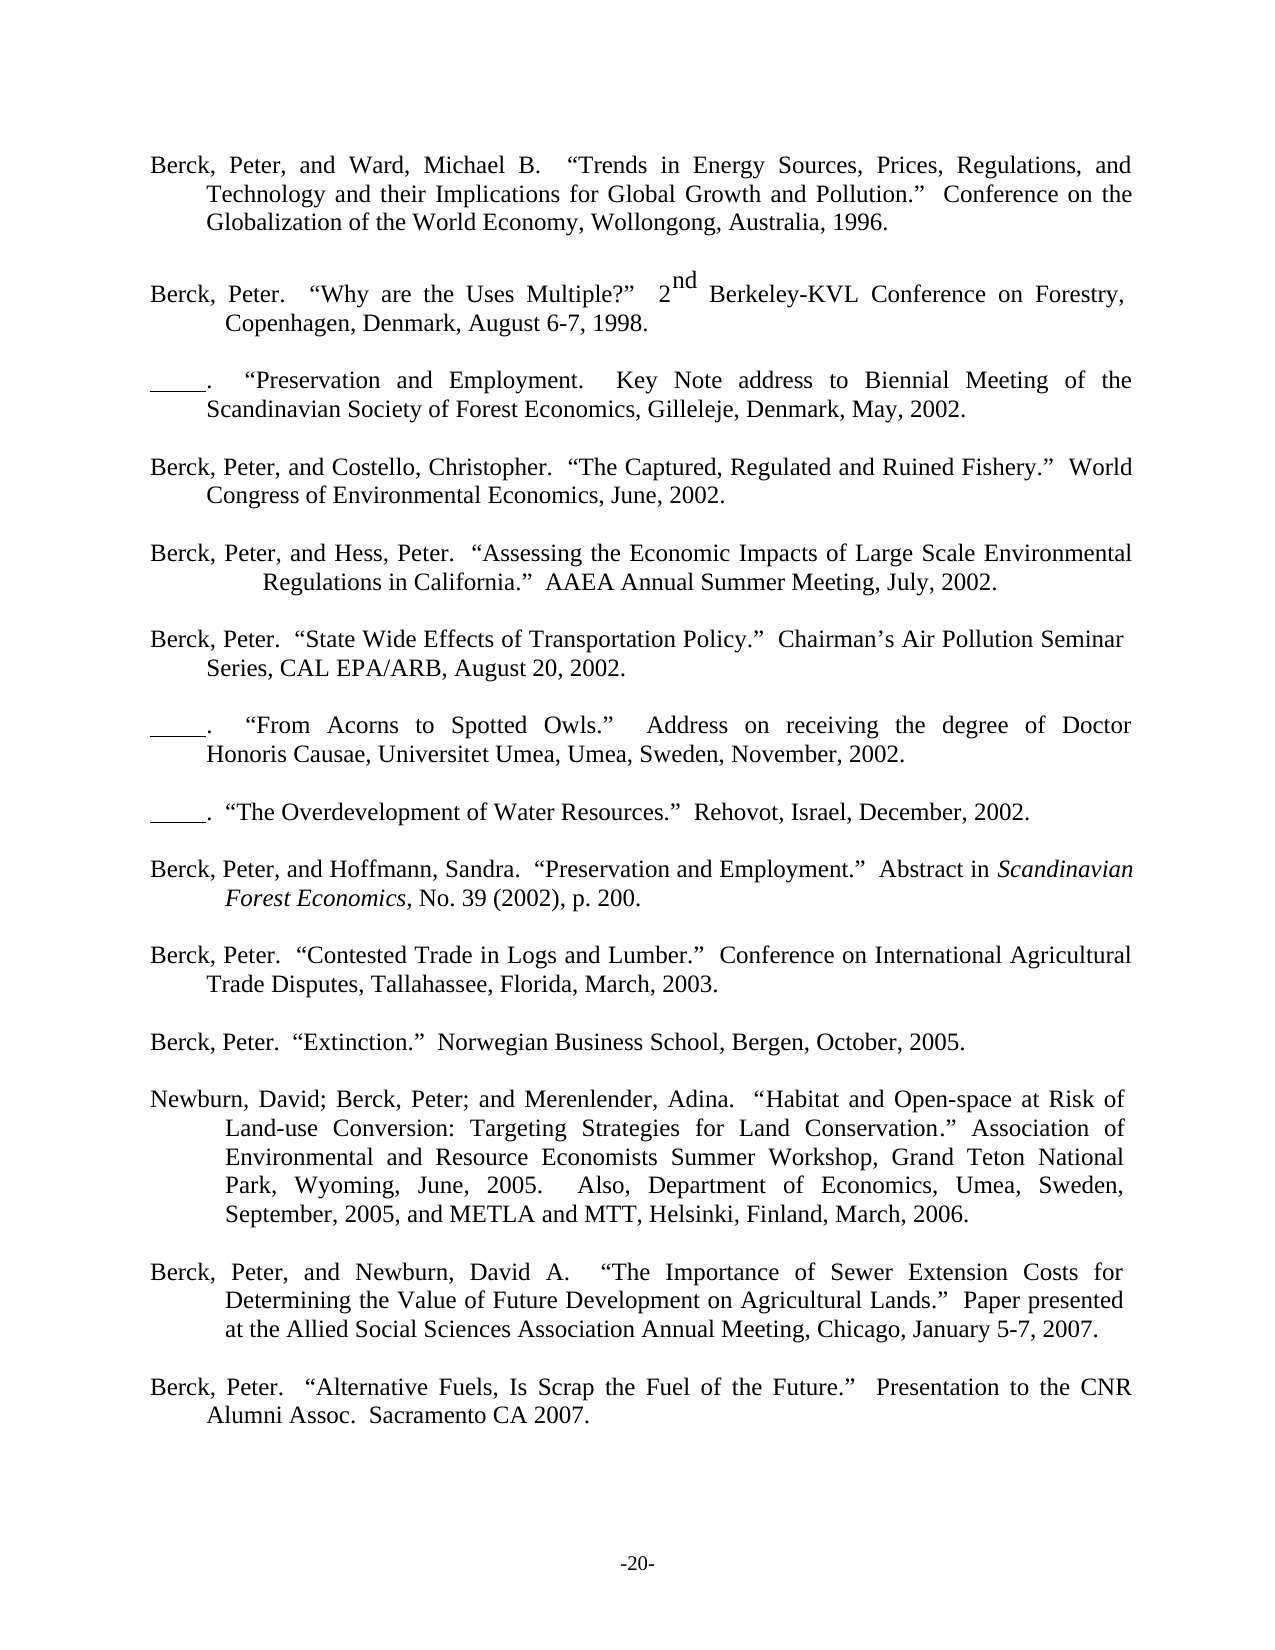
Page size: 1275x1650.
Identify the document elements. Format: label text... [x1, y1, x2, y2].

text Berck, Peter, and Hoffmann, Sandra. “Preservation and Employment.” Abstract in Scandinavian Forest Economics, No. 39 (2002), p. 200. [150, 854, 1133, 912]
text Berck, Peter. “State Wide Effects of Transportation Policy.” Chairman’s Air Pollution Seminar Series, CAL EPA/ARB, August 20, 2002. [150, 624, 1125, 682]
text Berck, Peter, and Newburn, David A. “The Importance of Sewer Extension Costs for Determining the Value of Future Development on Agricultural Lands.” Paper presented at the Allied Social Sciences Association Annual Meeting, Chicago, January 5-7, 2007. [150, 1257, 1125, 1343]
text . “Preservation and Employment. Key Note address to Biennial Meeting of the Scandinavian Society of Forest Economics, Gilleleje, Denmark, May, 2002. [150, 366, 1133, 423]
text Berck, Peter. “Why are the Uses Multiple?” 2nd Berkeley-KVL Conference on Forestry, Copenhagen, Denmark, August 6-7, 1998. [150, 265, 1125, 337]
text Berck, Peter, and Hess, Peter. “Assessing the Economic Impacts of Large Scale Environmental Regulations in California.” AAEA Annual Summer Meeting, July, 2002. [150, 538, 1133, 596]
text . “The Overdevelopment of Water Resources.” Rehovot, Israel, December, 2002. [150, 797, 1133, 826]
text Berck, Peter, and Costello, Christopher. “The Captured, Regulated and Ruined Fishery.” World Congress of Environmental Economics, June, 2002. [150, 452, 1133, 509]
text Berck, Peter. “Extinction.” Norwegian Business School, Bergen, October, 2005. [150, 1027, 1133, 1056]
text Newburn, David; Berck, Peter; and Merenlender, Adina. “Habitat and Open-space at Risk of Land-use Conversion: Targeting Strategies for Land Conservation.” Association of Environmental and Resource Economists Summer Workshop, Grand Teton National Park, Wyoming, June, 2005. Also, Department of Economics, Umea, Sweden, September, 2005, and METLA and MTT, Helsinki, Finland, March, 2006. [150, 1084, 1125, 1228]
text Berck, Peter. “Alternative Fuels, Is Scrap the Fuel of the Future.” Presentation to the CNR Alumni Assoc. Sacramento CA 2007. [150, 1372, 1133, 1429]
text Berck, Peter. “Contested Trade in Logs and Lumber.” Conference on International Agricultural Trade Disputes, Tallahassee, Florida, March, 2003. [150, 941, 1133, 998]
text . “From Acorns to Spotted Owls.” Address on receiving the degree of Doctor Honoris Causae, Universitet Umea, Umea, Sweden, November, 2002. [150, 711, 1133, 768]
text Berck, Peter, and Ward, Michael B. “Trends in Energy Sources, Prices, Regulations, and Technology and their Implications for Global Growth and Pollution.” Conference on the Globalization of the World Economy, Wollongong, Australia, 1996. [150, 150, 1133, 236]
